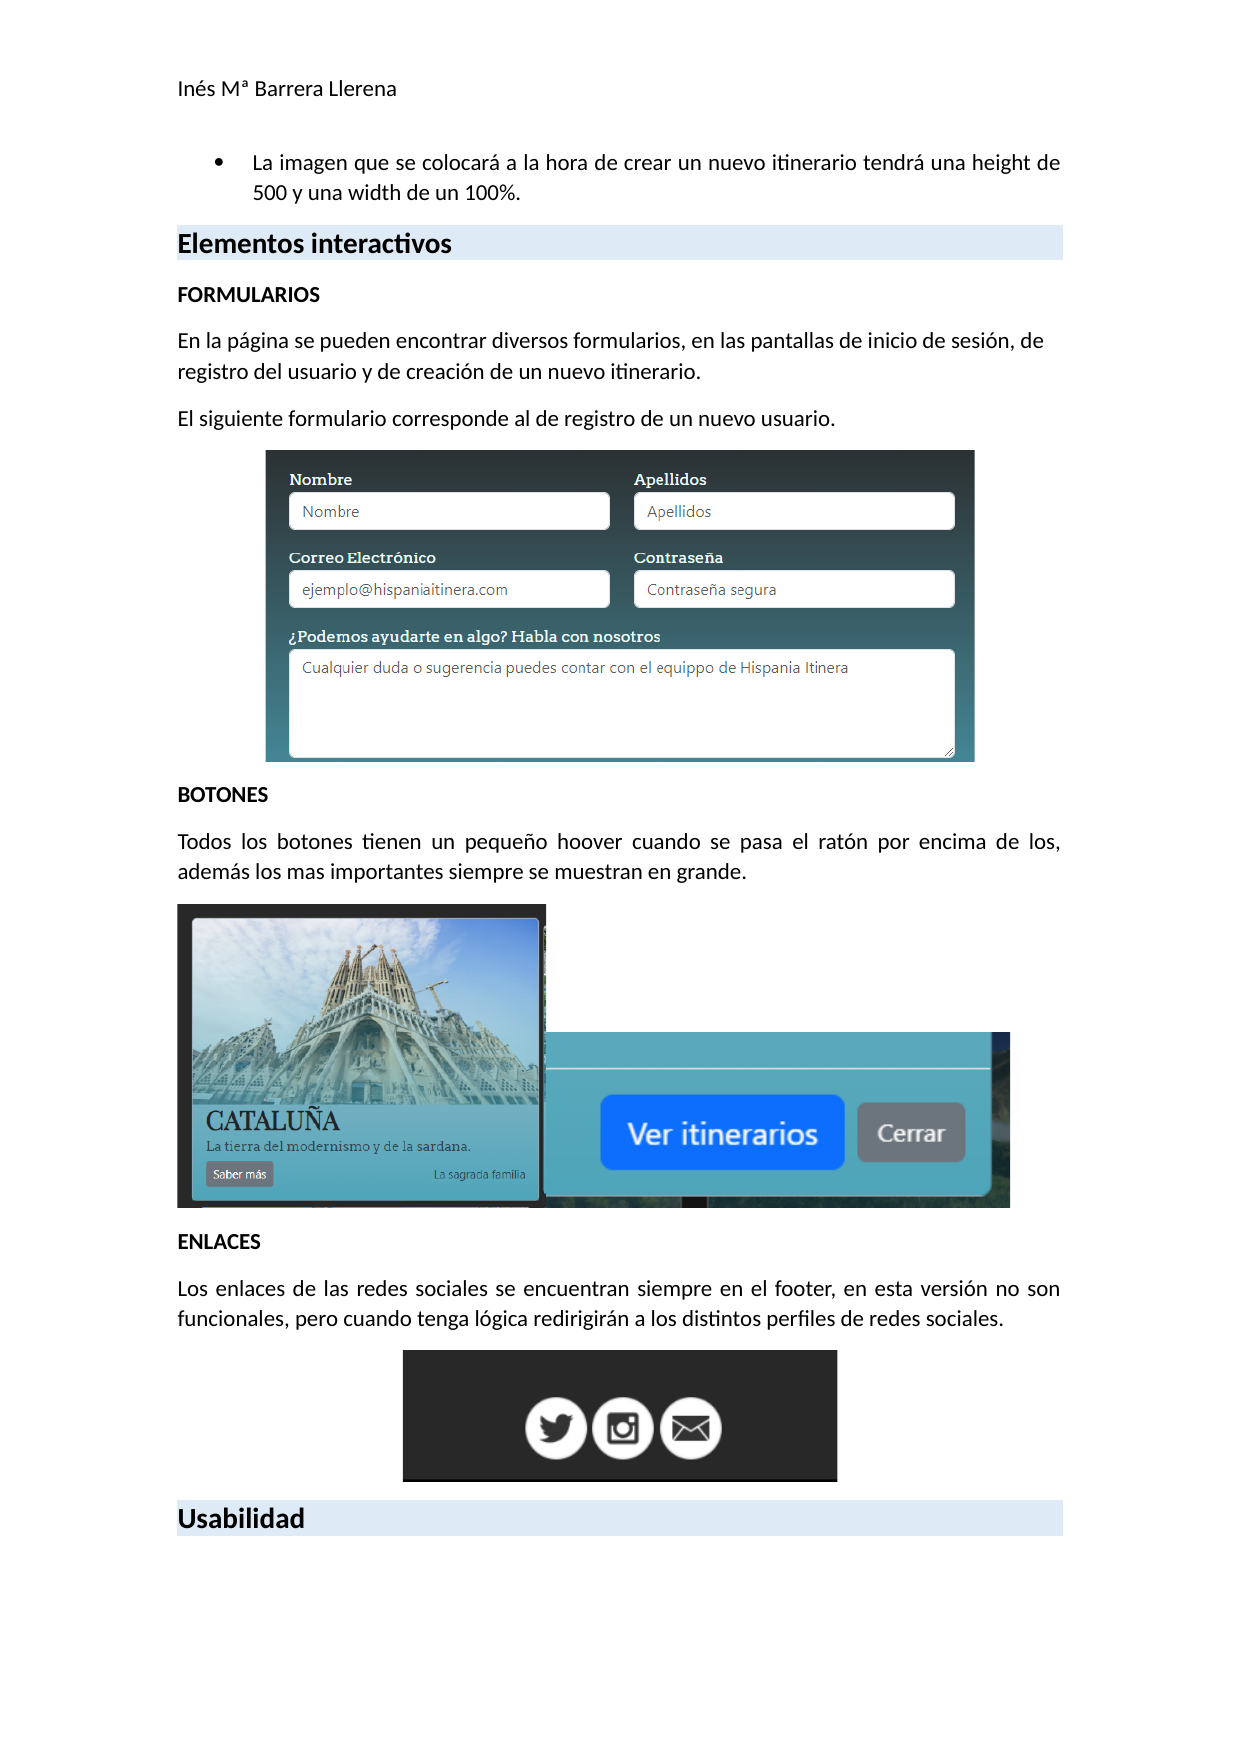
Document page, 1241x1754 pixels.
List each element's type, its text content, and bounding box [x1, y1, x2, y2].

text Elementos interactivos [177, 225, 1063, 260]
text ENLACES [177, 1227, 1063, 1255]
picture [265, 450, 975, 762]
text El siguiente formulario corresponde al de registro de un nuevo usuario. [177, 404, 1063, 432]
picture [177, 904, 1011, 1208]
picture [402, 1350, 838, 1482]
list La imagen que se colocará a la hora de crear un nuevo itinerario tendrá una height de 500 y una width de un 100%. [215, 148, 1063, 206]
text Usabilidad [177, 1500, 1063, 1536]
text BOTONES [177, 780, 1063, 808]
text Los enlaces de las redes sociales se encuentran siempre en el footer, en esta versión no son funcionales, pero cuando tenga lógica redirigirán a los distintos perfiles de redes sociales. [177, 1274, 1063, 1332]
text FORMULARIOS [177, 280, 1063, 308]
text En la página se pueden encontrar diversos formularios, en las pantallas de inicio de sesión, de registro del usuario y de creación de un nuevo itinerario. [177, 327, 1063, 385]
text Todos los botones tienen un pequeño hoover cuando se pasa el ratón por encima de los, además los mas importantes siempre se muestran en grande. [177, 827, 1063, 885]
